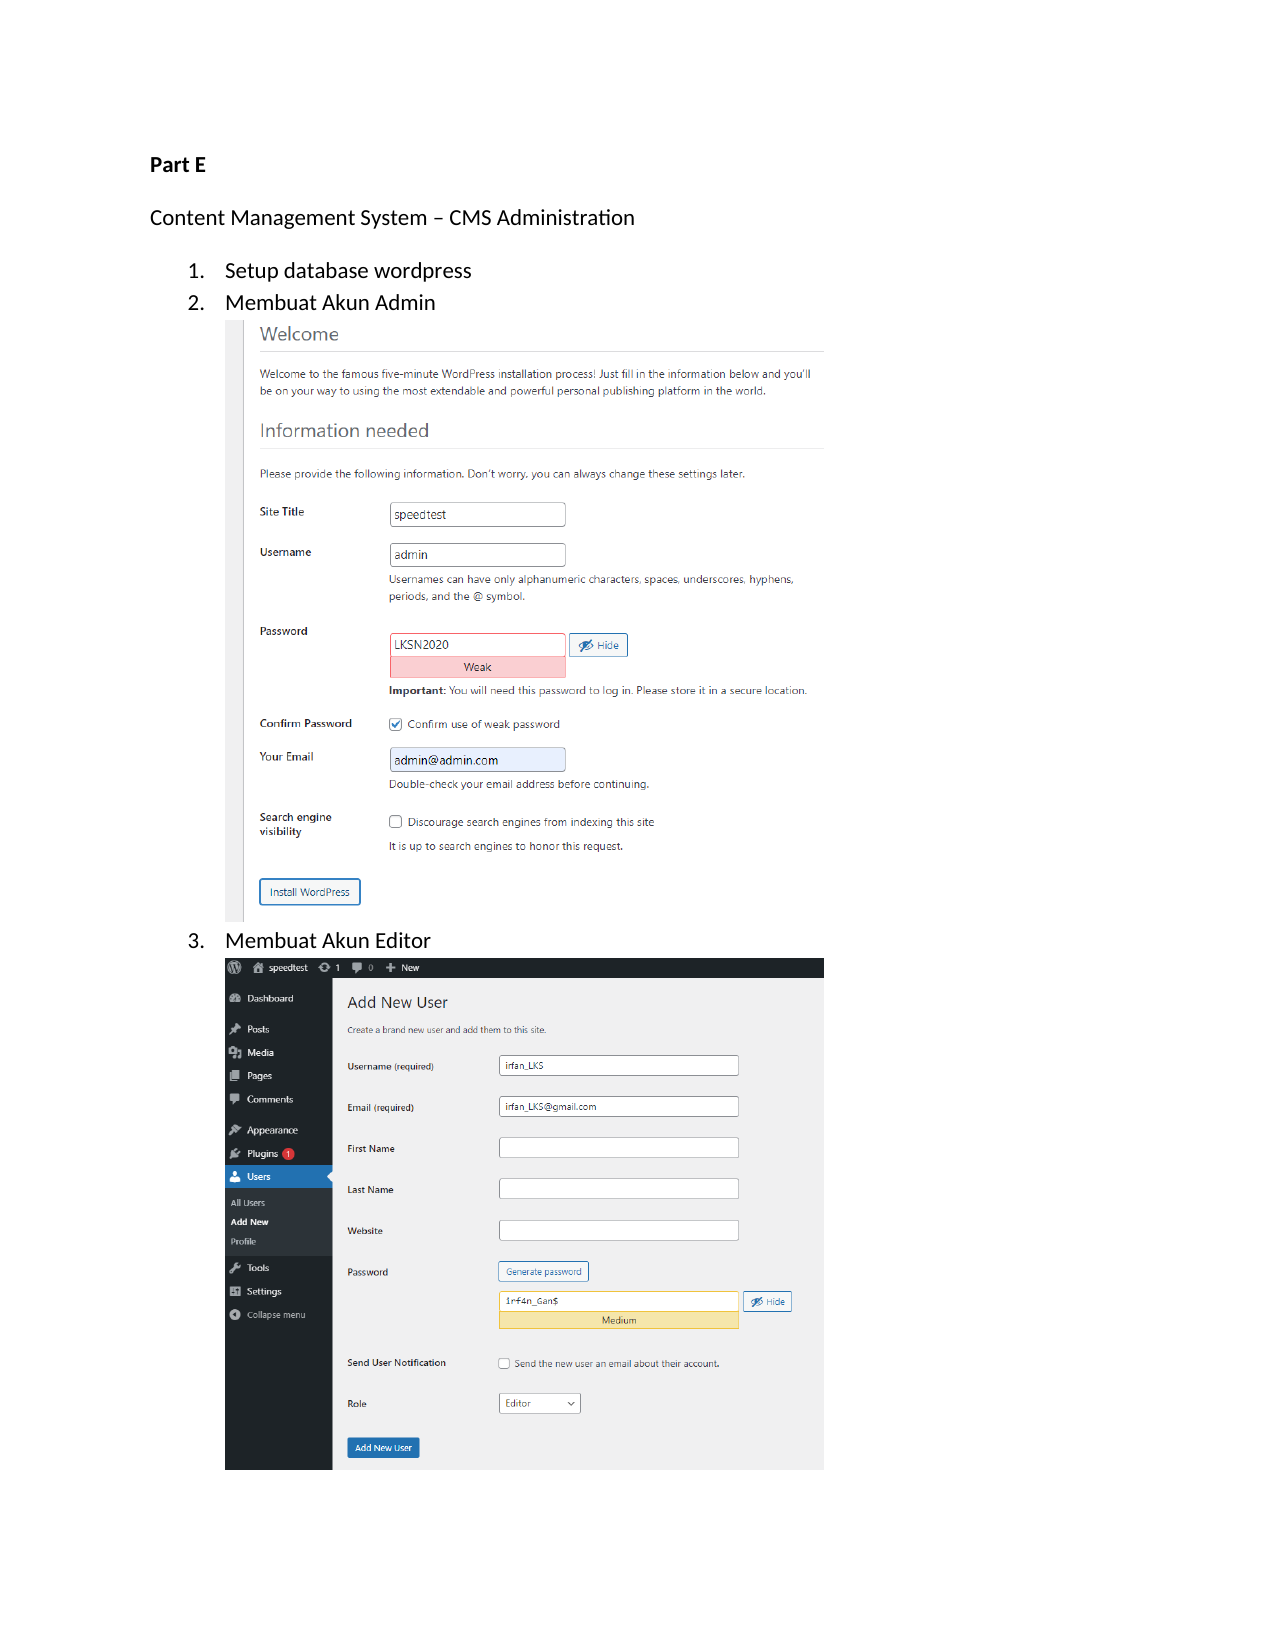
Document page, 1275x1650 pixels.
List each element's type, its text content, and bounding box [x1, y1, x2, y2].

picture [225, 958, 824, 1470]
list Membuat Akun Admin [187, 288, 1125, 316]
list Membuat Akun Editor [187, 926, 1125, 954]
list Setup database wordpress [187, 256, 1125, 284]
text Part E [150, 150, 1125, 178]
text Content Management System – CMS Administration [150, 203, 1125, 231]
picture [225, 320, 836, 922]
